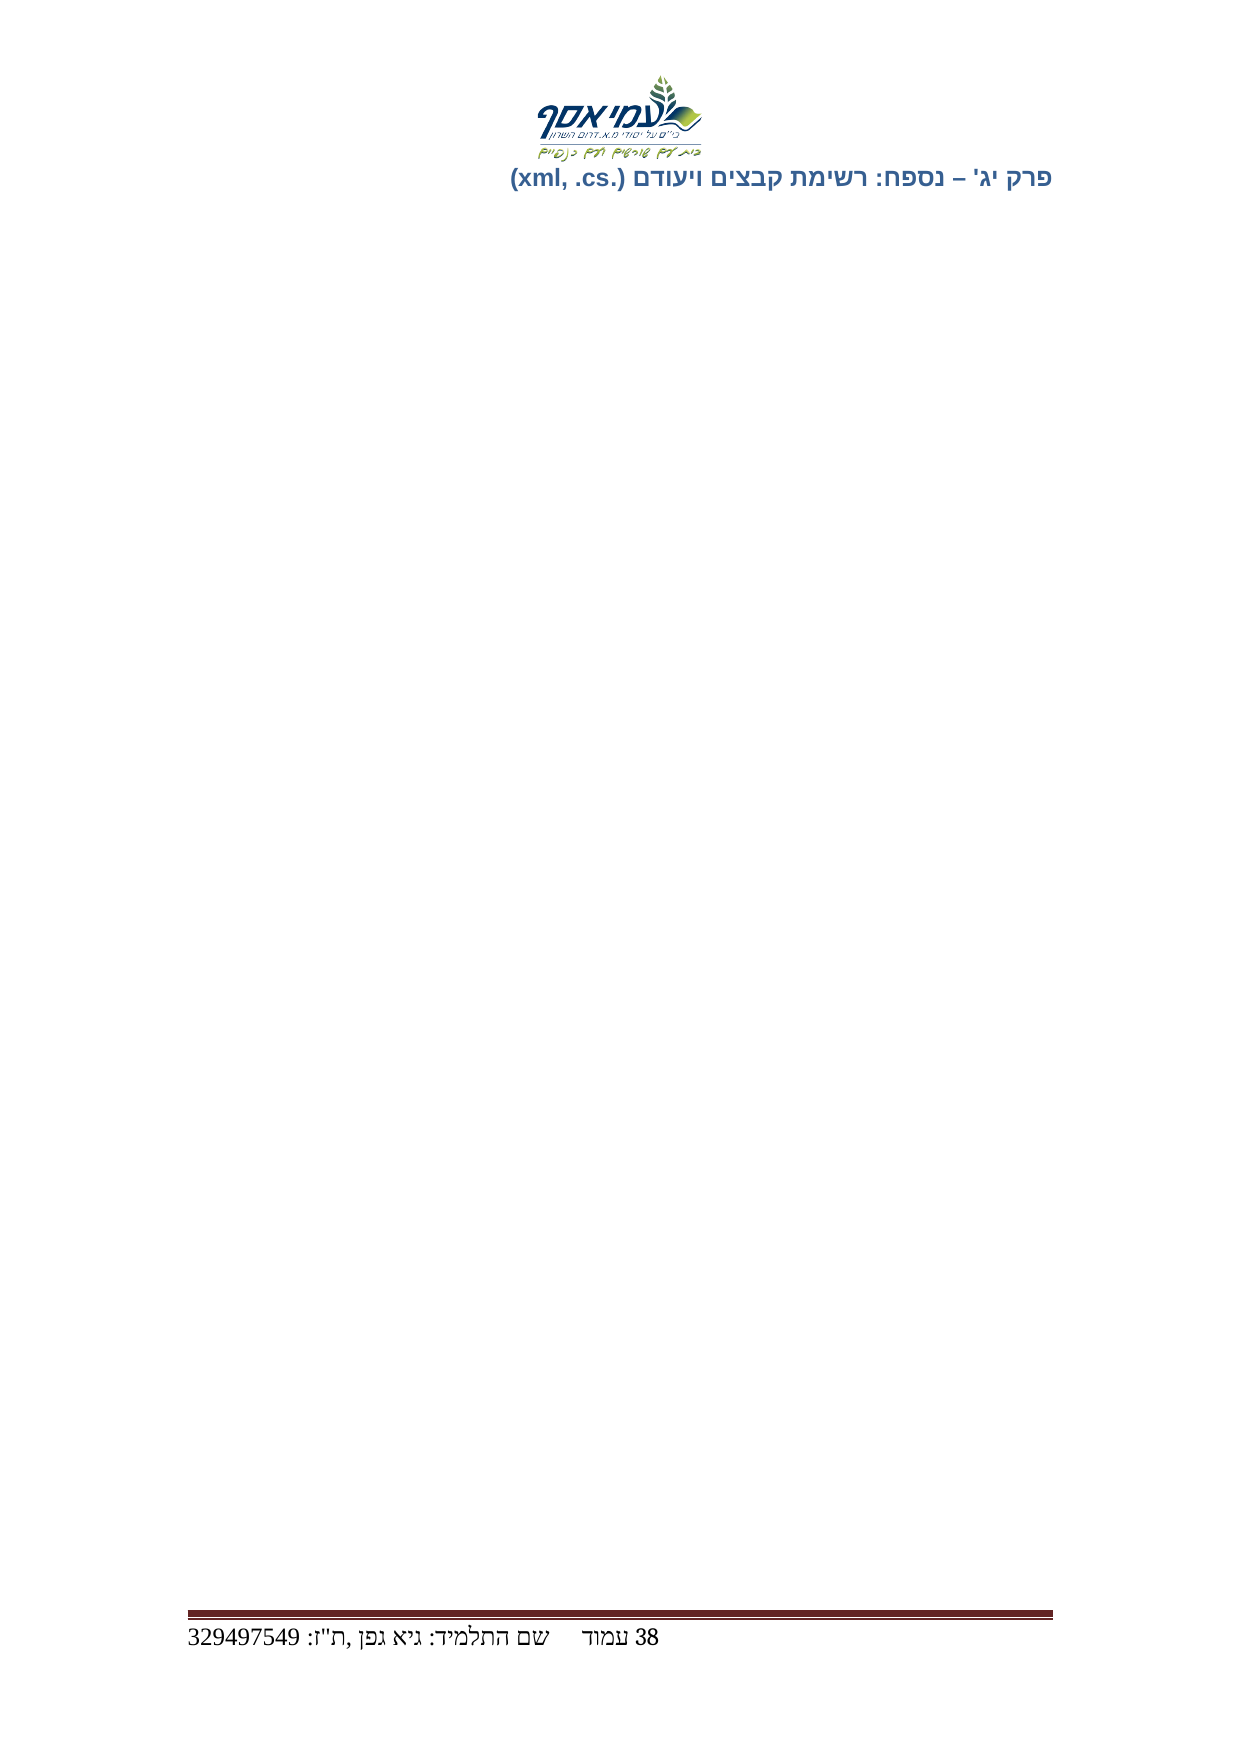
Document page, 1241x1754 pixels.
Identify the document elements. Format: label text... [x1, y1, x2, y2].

picture [532, 73, 708, 163]
subtitle פרק יג' – נספח: רשימת קבצים ויעודם (.xml, .cs) [187, 163, 1053, 256]
